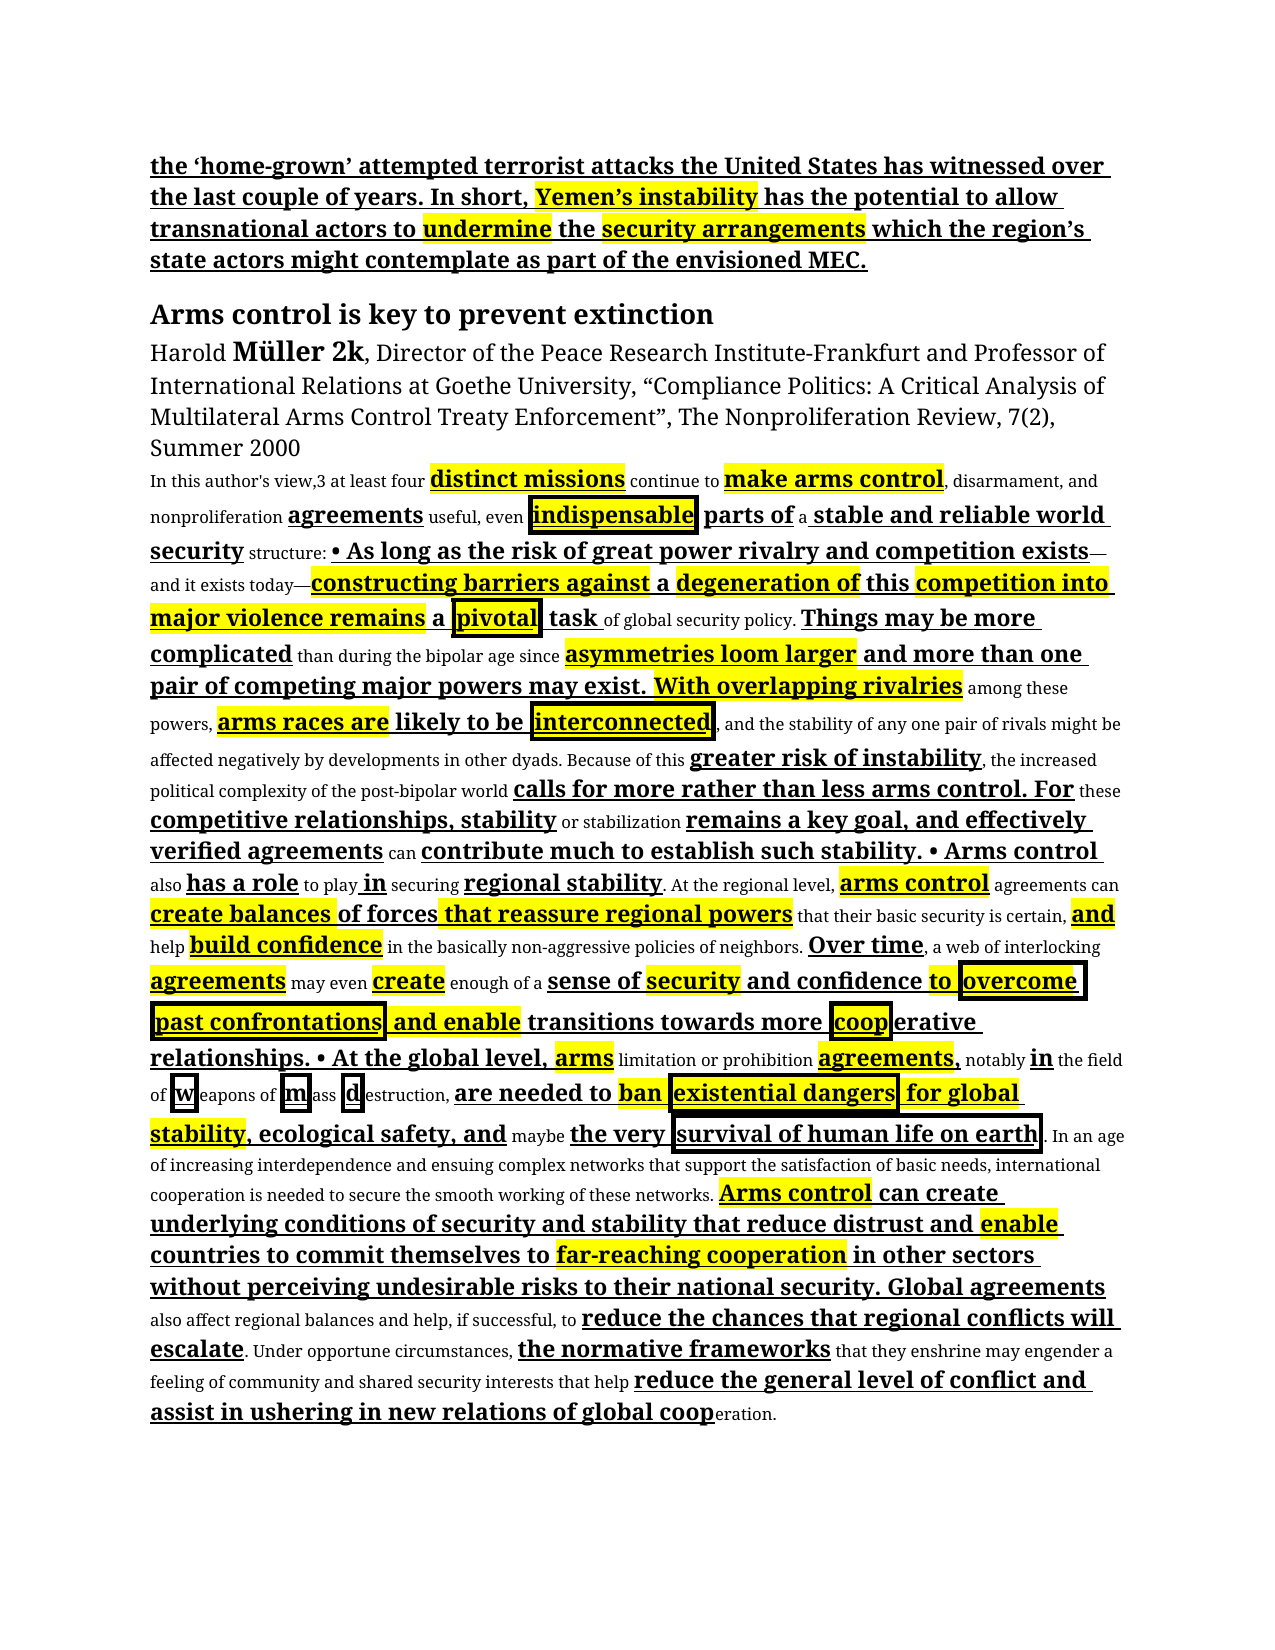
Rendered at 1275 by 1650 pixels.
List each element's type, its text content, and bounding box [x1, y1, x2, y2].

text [150, 150, 1125, 275]
text In this author's view,3 at least four distinct missions continue to make arms control, disarmament, and nonproliferation agreements useful, even indispensable parts of a stable and reliable world security structure: • As long as the risk of great power rivalry and competition exists—and it exists today—constructing barriers against a degeneration of this competition into major violence remains a pivotal task of global security policy. Things may be more complicated than during the bipolar age since asymmetries loom larger and more than one pair of competing major powers may exist. With overlapping rivalries among these powers, arms races are likely to be interconnected, and the stability of any one pair of rivals might be affected negatively by developments in other dyads. Because of this greater risk of instability, the increased political complexity of the post-bipolar world calls for more rather than less arms control. For these competitive relationships, stability or stabilization remains a key goal, and effectively verified agreements can contribute much to establish such stability. • Arms control also has a role to play in securing regional stability. At the regional level, arms control agreements can create balances of forces that reassure regional powers that their basic security is certain, and help build confidence in the basically non-aggressive policies of neighbors. Over time, a web of interlocking agreements may even create enough of a sense of security and confidence to overcome past confrontations and enable transitions towards more cooperative relationships. • At the global level, arms limitation or prohibition agreements, notably in the field of weapons of mass destruction, are needed to ban existential dangers for global stability, ecological safety, and maybe the very survival of human life on earth. In an age of increasing interdependence and ensuing complex networks that support the satisfaction of basic needs, international cooperation is needed to secure the smooth working of these networks. Arms control can create underlying conditions of security and stability that reduce distrust and enable countries to commit themselves to far-reaching cooperation in other sectors without perceiving undesirable risks to their national security. Global agreements also affect regional balances and help, if successful, to reduce the chances that regional conflicts will escalate. Under opportune circumstances, the normative frameworks that they enshrine may engender a feeling of community and shared security interests that help reduce the general level of conflict and assist in ushering in new relations of global cooperation. [150, 463, 1125, 1427]
text Harold Müller 2k, Director of the Peace Research Institute-Frankfurt and Professor of International Relations at , “Compliance Politics: A Critical Analysis of Multilateral Arms Control Treaty Enforcement”, The Nonproliferation Review, 7(2), Summer 2000 [150, 333, 1125, 463]
subtitle Arms control is key to prevent extinction [150, 296, 1125, 333]
